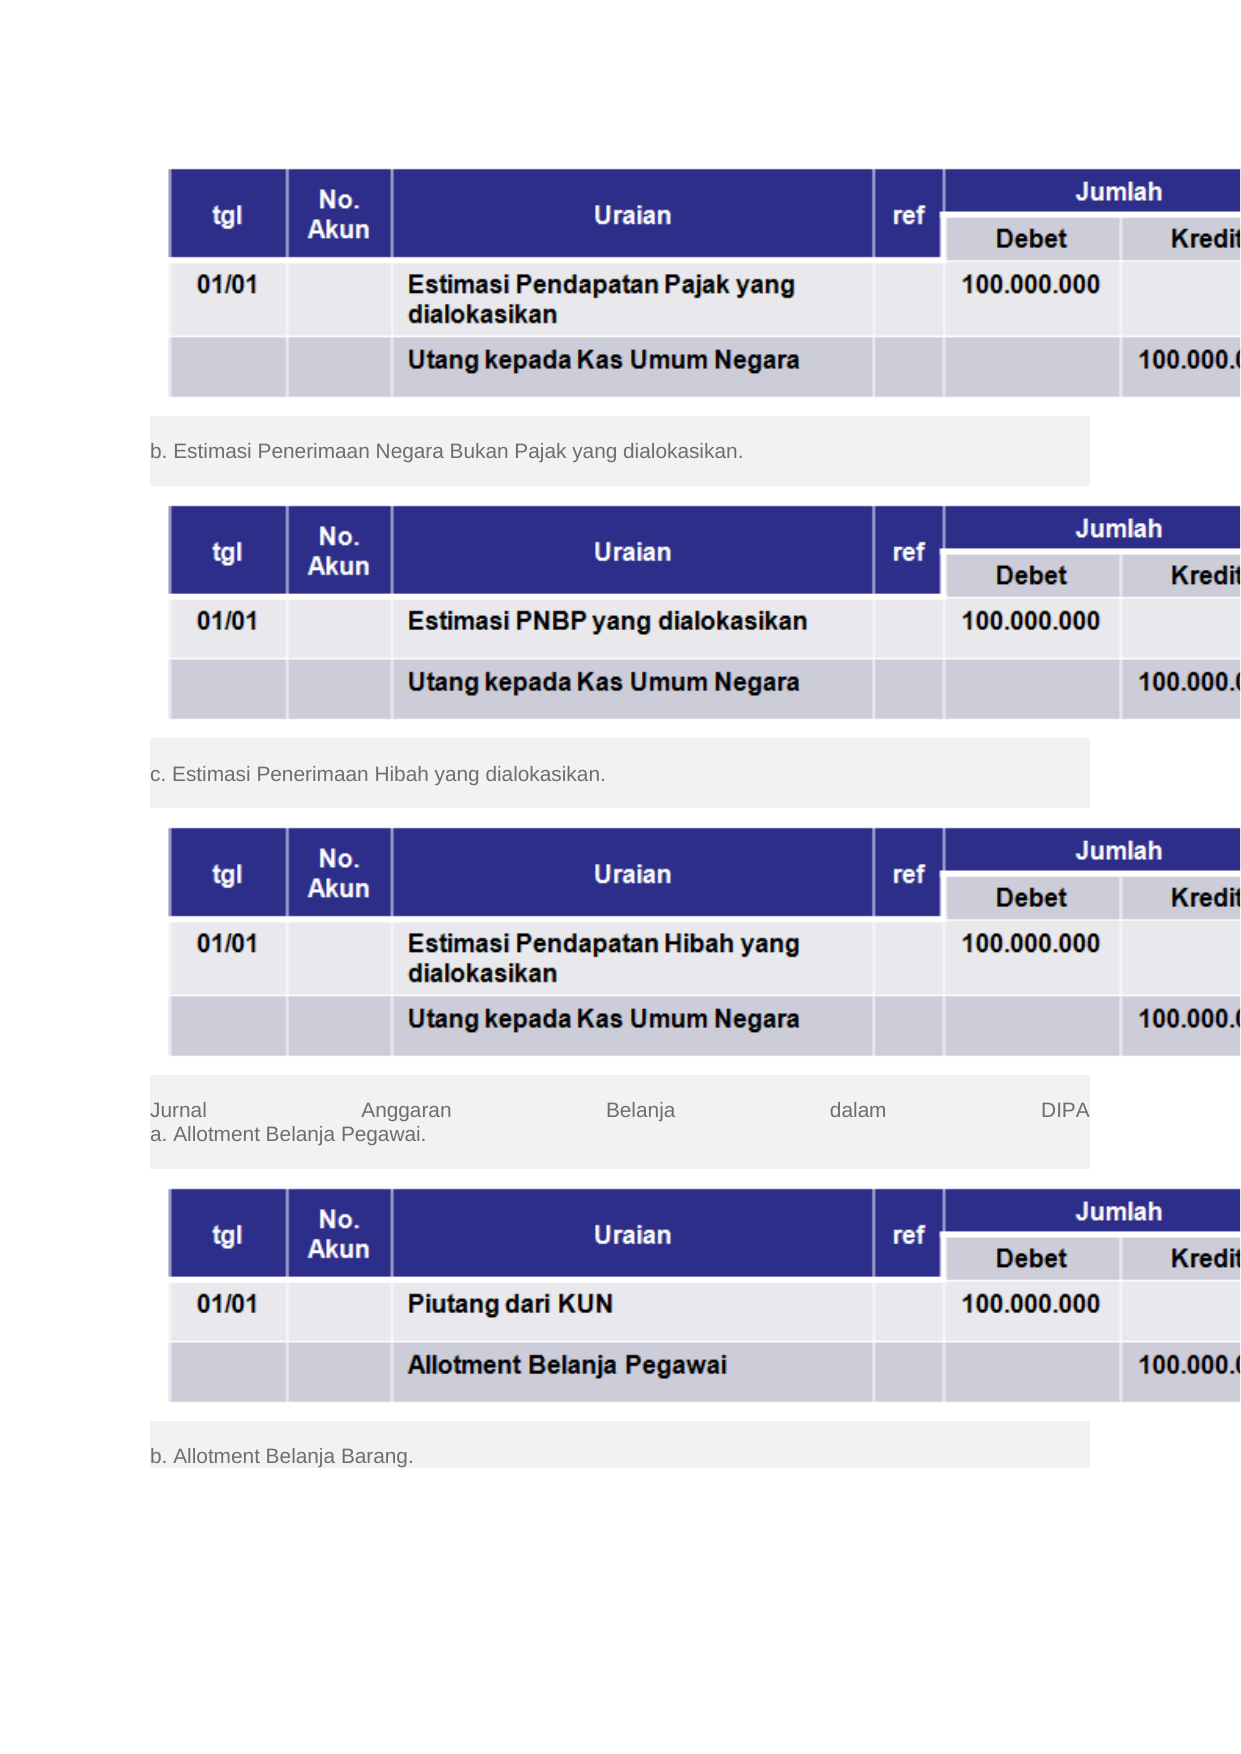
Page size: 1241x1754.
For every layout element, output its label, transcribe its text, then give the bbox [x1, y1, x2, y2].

picture [150, 486, 1241, 738]
text Jurnal Anggaran Belanja dalam DIPA a. Allotment Belanja Pegawai. [150, 1098, 1090, 1146]
text b. Estimasi Penerimaan Negara Bukan Pajak yang dialokasikan. [150, 439, 1090, 463]
picture [150, 808, 1241, 1075]
picture [150, 1169, 1241, 1421]
text b. Allotment Belanja Barang. [150, 1444, 1090, 1468]
text c. Estimasi Penerimaan Hibah yang dialokasikan. [150, 761, 1090, 785]
picture [150, 150, 1241, 416]
